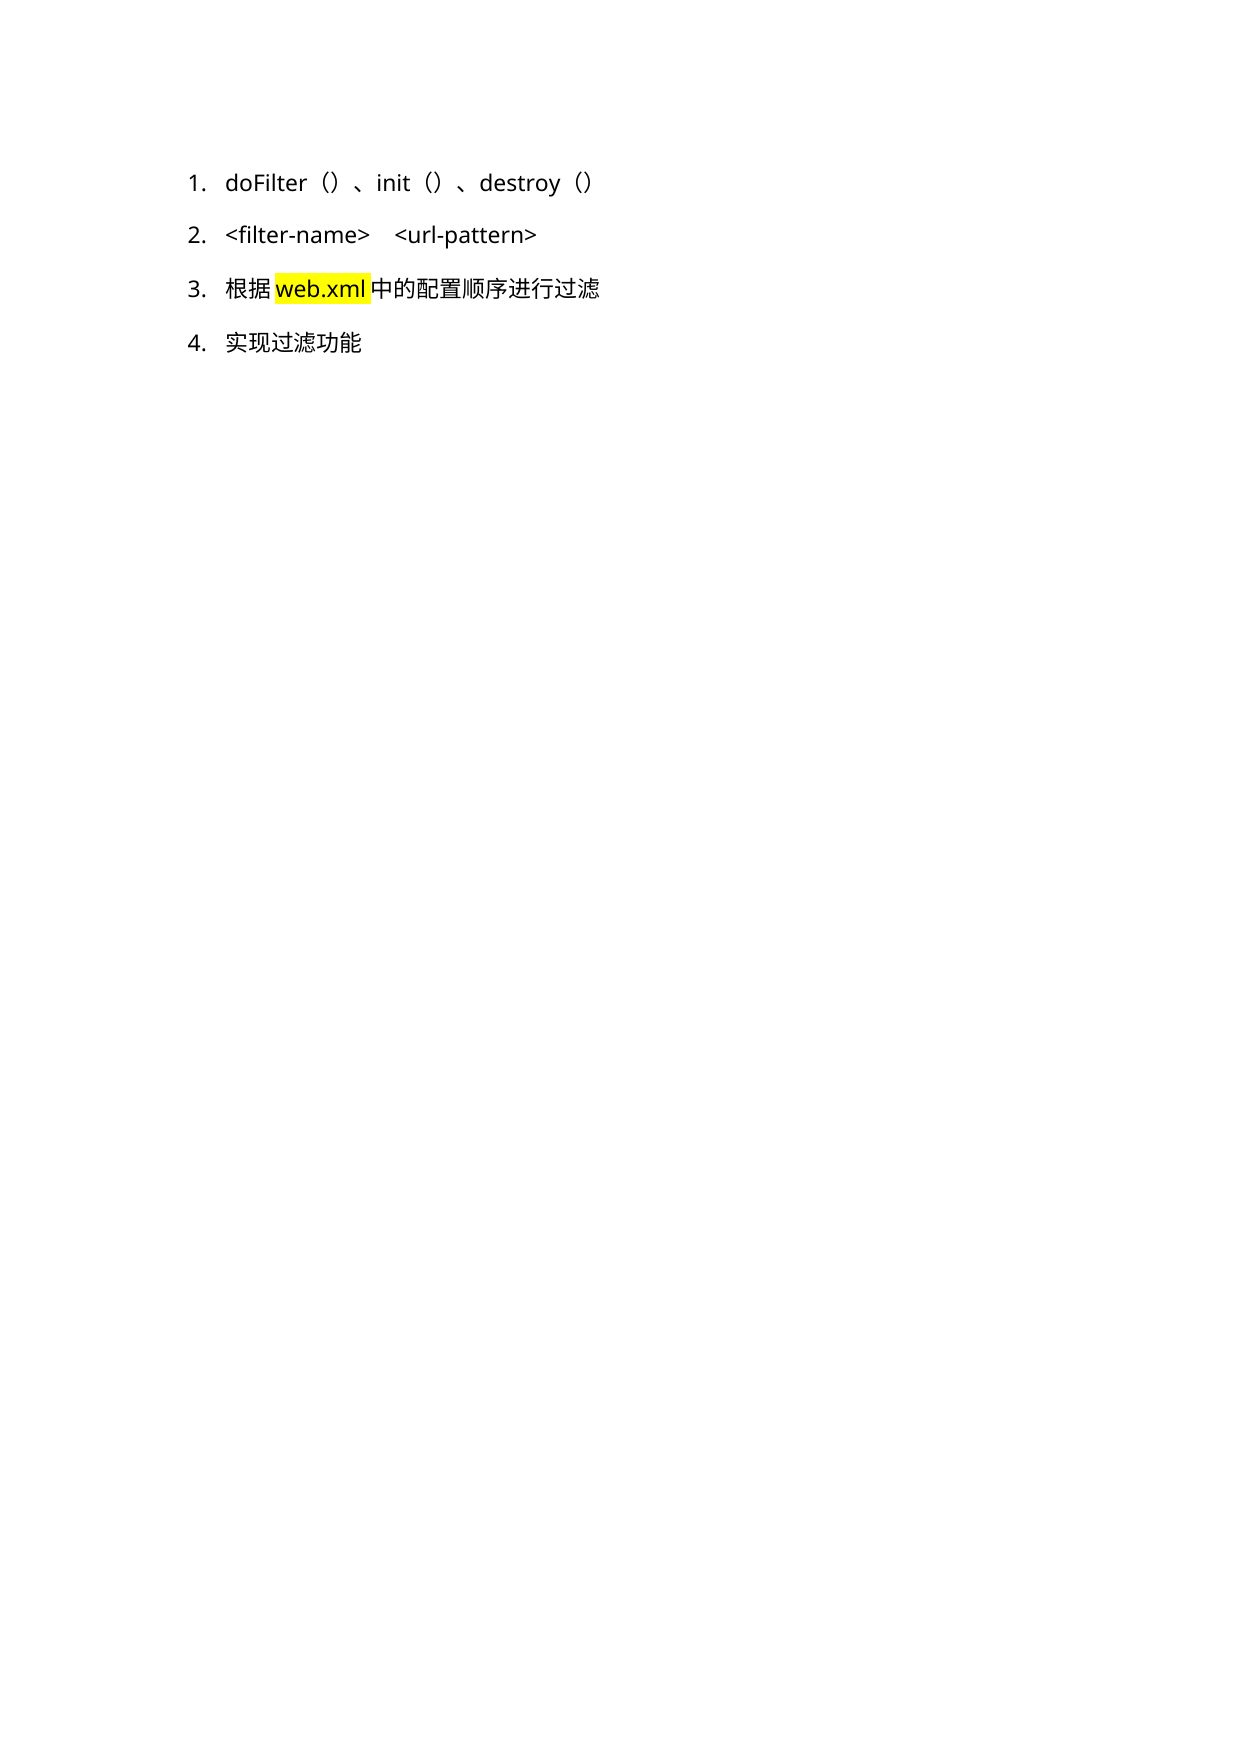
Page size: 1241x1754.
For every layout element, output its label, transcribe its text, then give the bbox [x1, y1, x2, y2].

list doFilter（）、init（）、destroy（） [187, 164, 1053, 198]
list 实现过滤功能 [187, 325, 1053, 358]
list <filter-name> <url-pattern> [187, 219, 1053, 250]
list 根据web.xml中的配置顺序进行过滤 [187, 271, 1053, 304]
